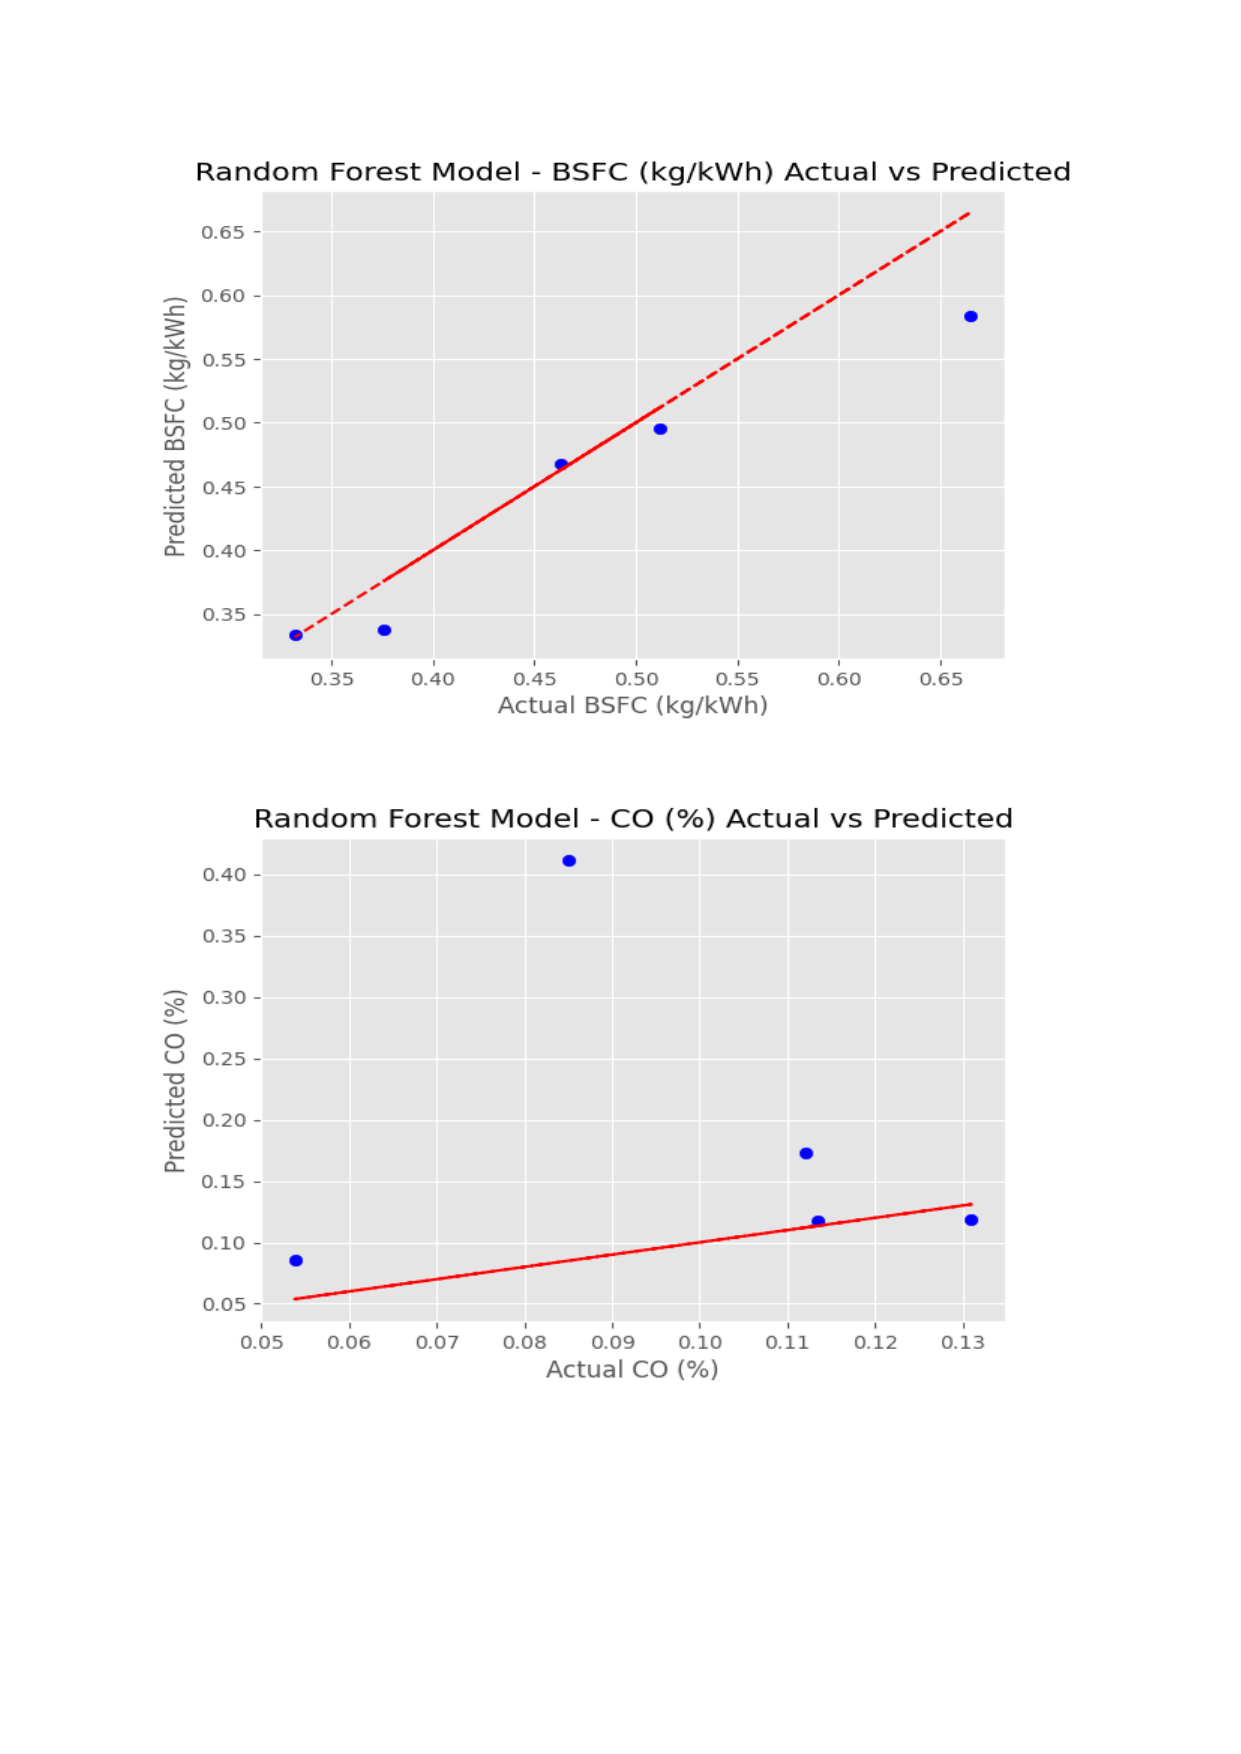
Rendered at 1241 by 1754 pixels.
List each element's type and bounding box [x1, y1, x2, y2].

picture [150, 150, 1086, 731]
picture [150, 796, 1028, 1396]
